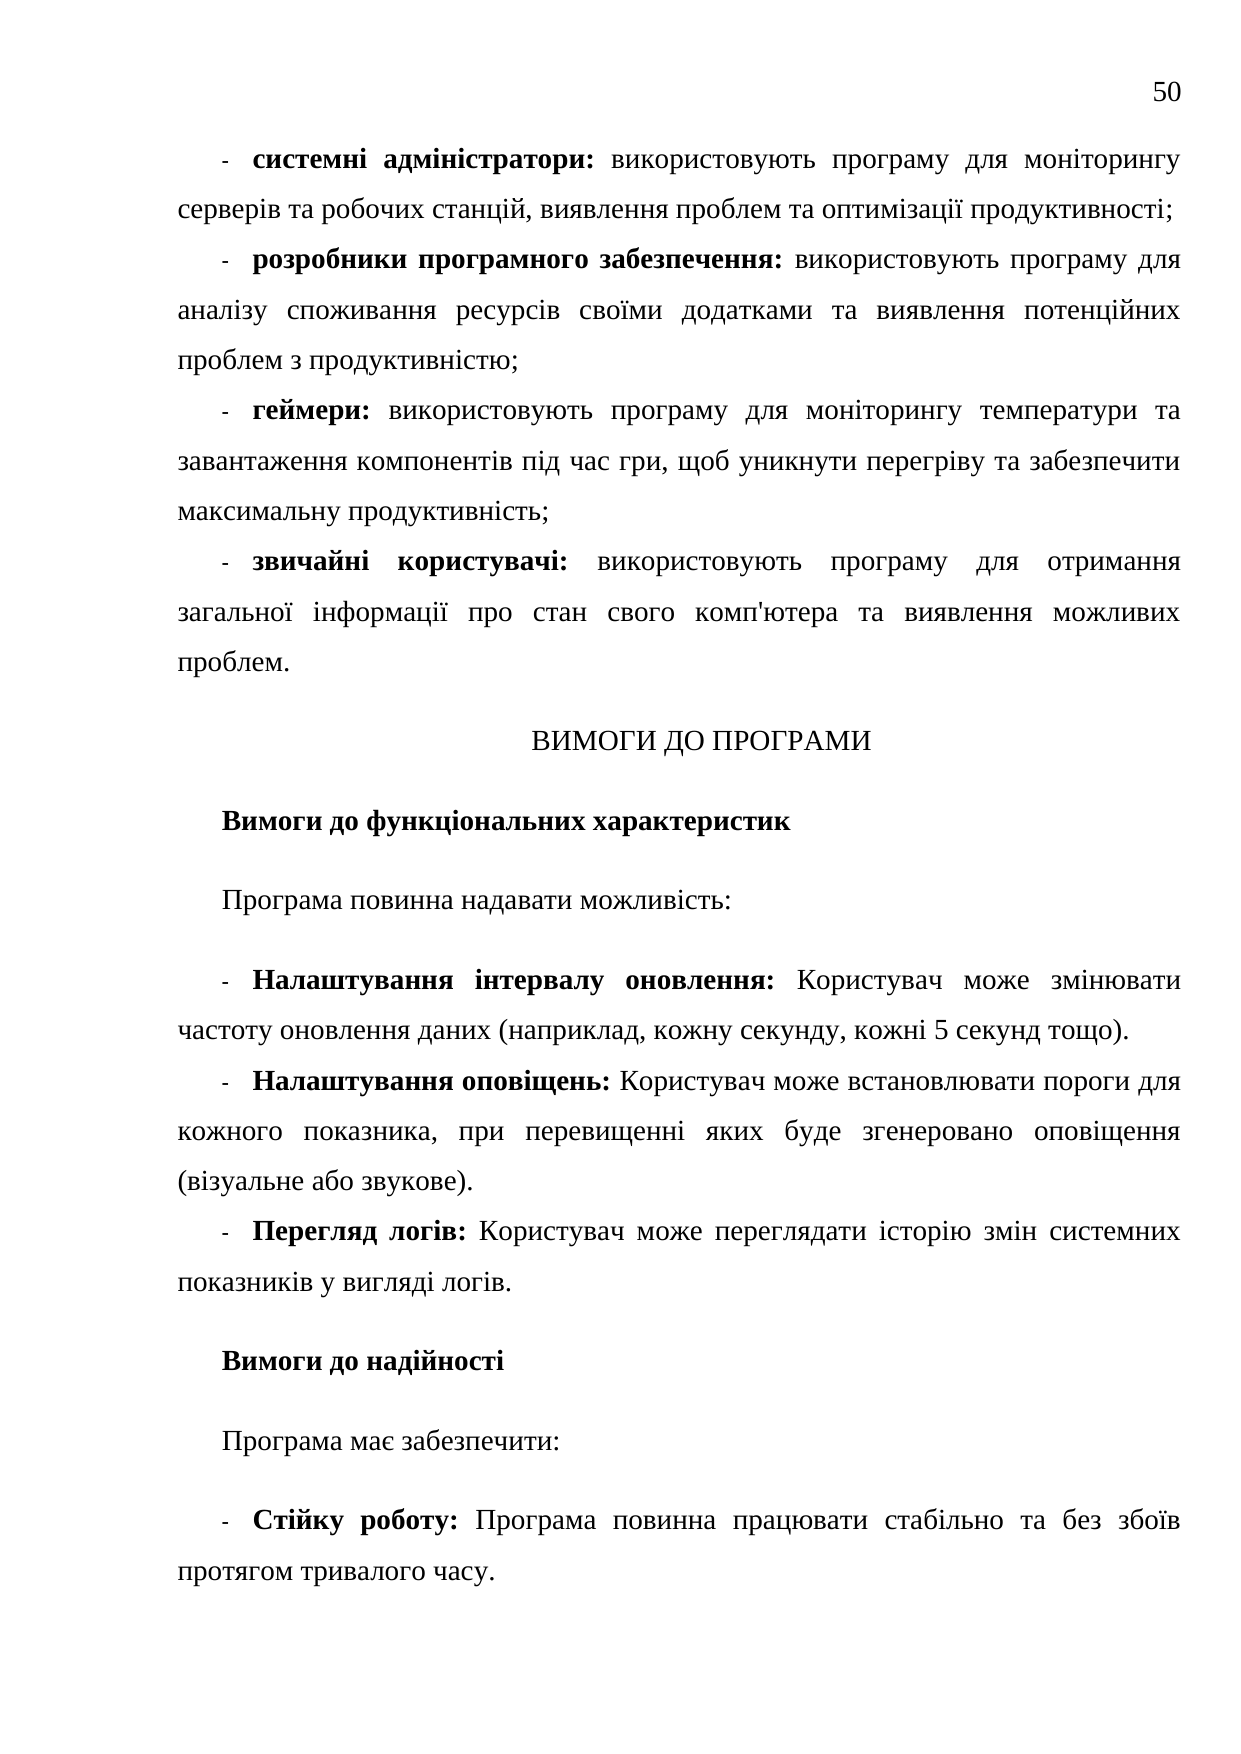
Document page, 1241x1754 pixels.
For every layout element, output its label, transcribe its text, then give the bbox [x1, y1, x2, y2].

list системні адміністратори: використовують програму для моніторингу серверів та робочих станцій, виявлення проблем та оптимізації продуктивності; [177, 141, 1181, 225]
list Перегляд логів: Користувач може переглядати історію змін системних показників у вигляді логів. [177, 1213, 1181, 1297]
list розробники програмного забезпечення: використовують програму для аналізу споживання ресурсів своїми додатками та виявлення потенційних проблем з продуктивністю; [177, 242, 1181, 376]
list Стійку роботу: Програма повинна працювати стабільно та без збоїв протягом тривалого часу. [177, 1502, 1181, 1586]
text Програма повинна надавати можливість: [177, 882, 1181, 916]
text Вимоги до функціональних характеристик [177, 803, 1181, 837]
list Налаштування інтервалу оновлення: Користувач може змінювати частоту оновлення даних (наприклад, кожну секунду, кожні 5 секунд тощо). [177, 962, 1181, 1046]
text ВИМОГИ ДО ПРОГРАМИ [177, 723, 1181, 757]
list звичайні користувачі: використовують програму для отримання загальної інформації про стан свого комп'ютера та виявлення можливих проблем. [177, 543, 1181, 678]
list геймери: використовують програму для моніторингу температури та завантаження компонентів під час гри, щоб уникнути перегріву та забезпечити максимальну продуктивність; [177, 392, 1181, 527]
list Налаштування оповіщень: Користувач може встановлювати пороги для кожного показника, при перевищенні яких буде згенеровано оповіщення (візуальне або звукове). [177, 1063, 1181, 1197]
text Програма має забезпечити: [177, 1423, 1181, 1456]
text Вимоги до надійності [177, 1343, 1181, 1377]
